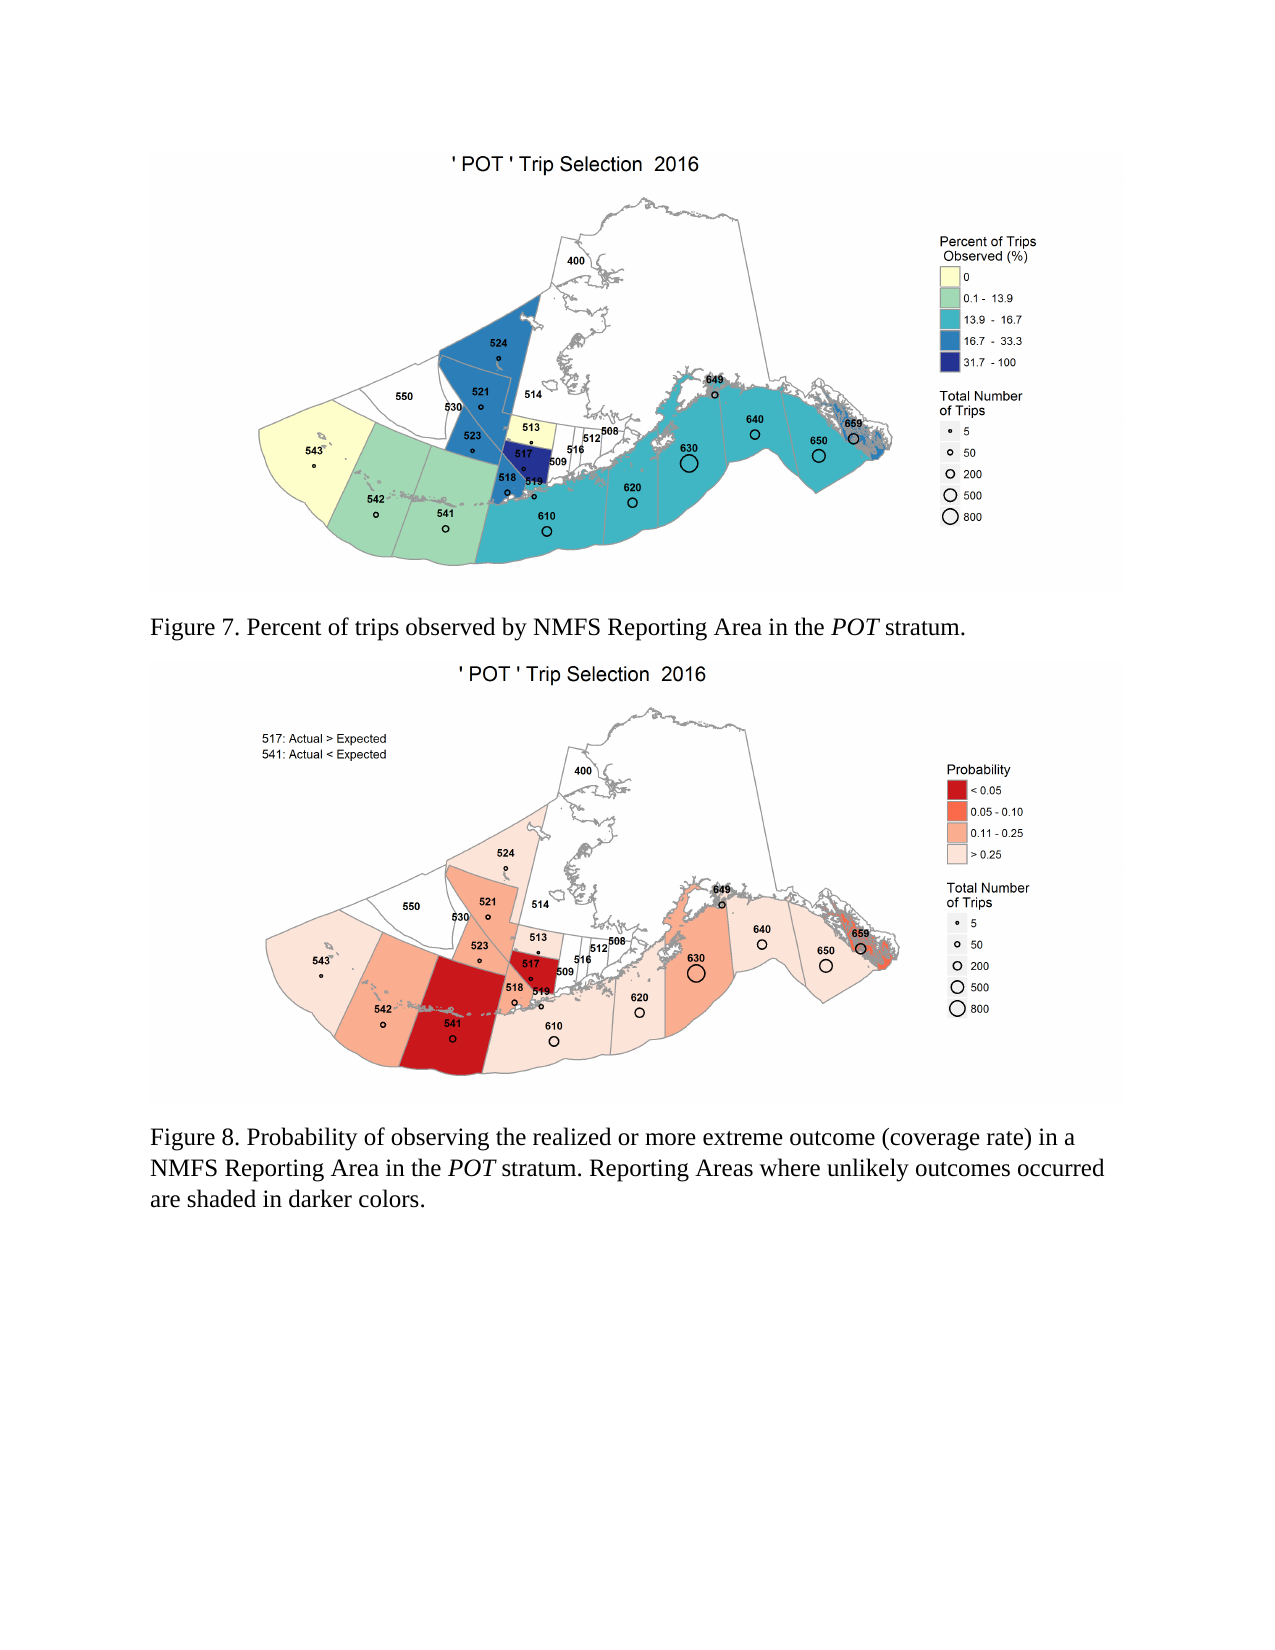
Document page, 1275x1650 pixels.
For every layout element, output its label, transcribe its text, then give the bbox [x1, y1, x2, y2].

picture [150, 660, 1125, 1104]
picture [150, 150, 1125, 594]
text Figure 7. Percent of trips observed by NMFS Reporting Area in the POT stratum. [150, 612, 1125, 641]
text Figure 8. Probability of observing the realized or more extreme outcome (coverage rate) in a NMFS Reporting Area in the POT stratum. Reporting Areas where unlikely outcomes occurred are shaded in darker colors. [150, 1122, 1125, 1213]
